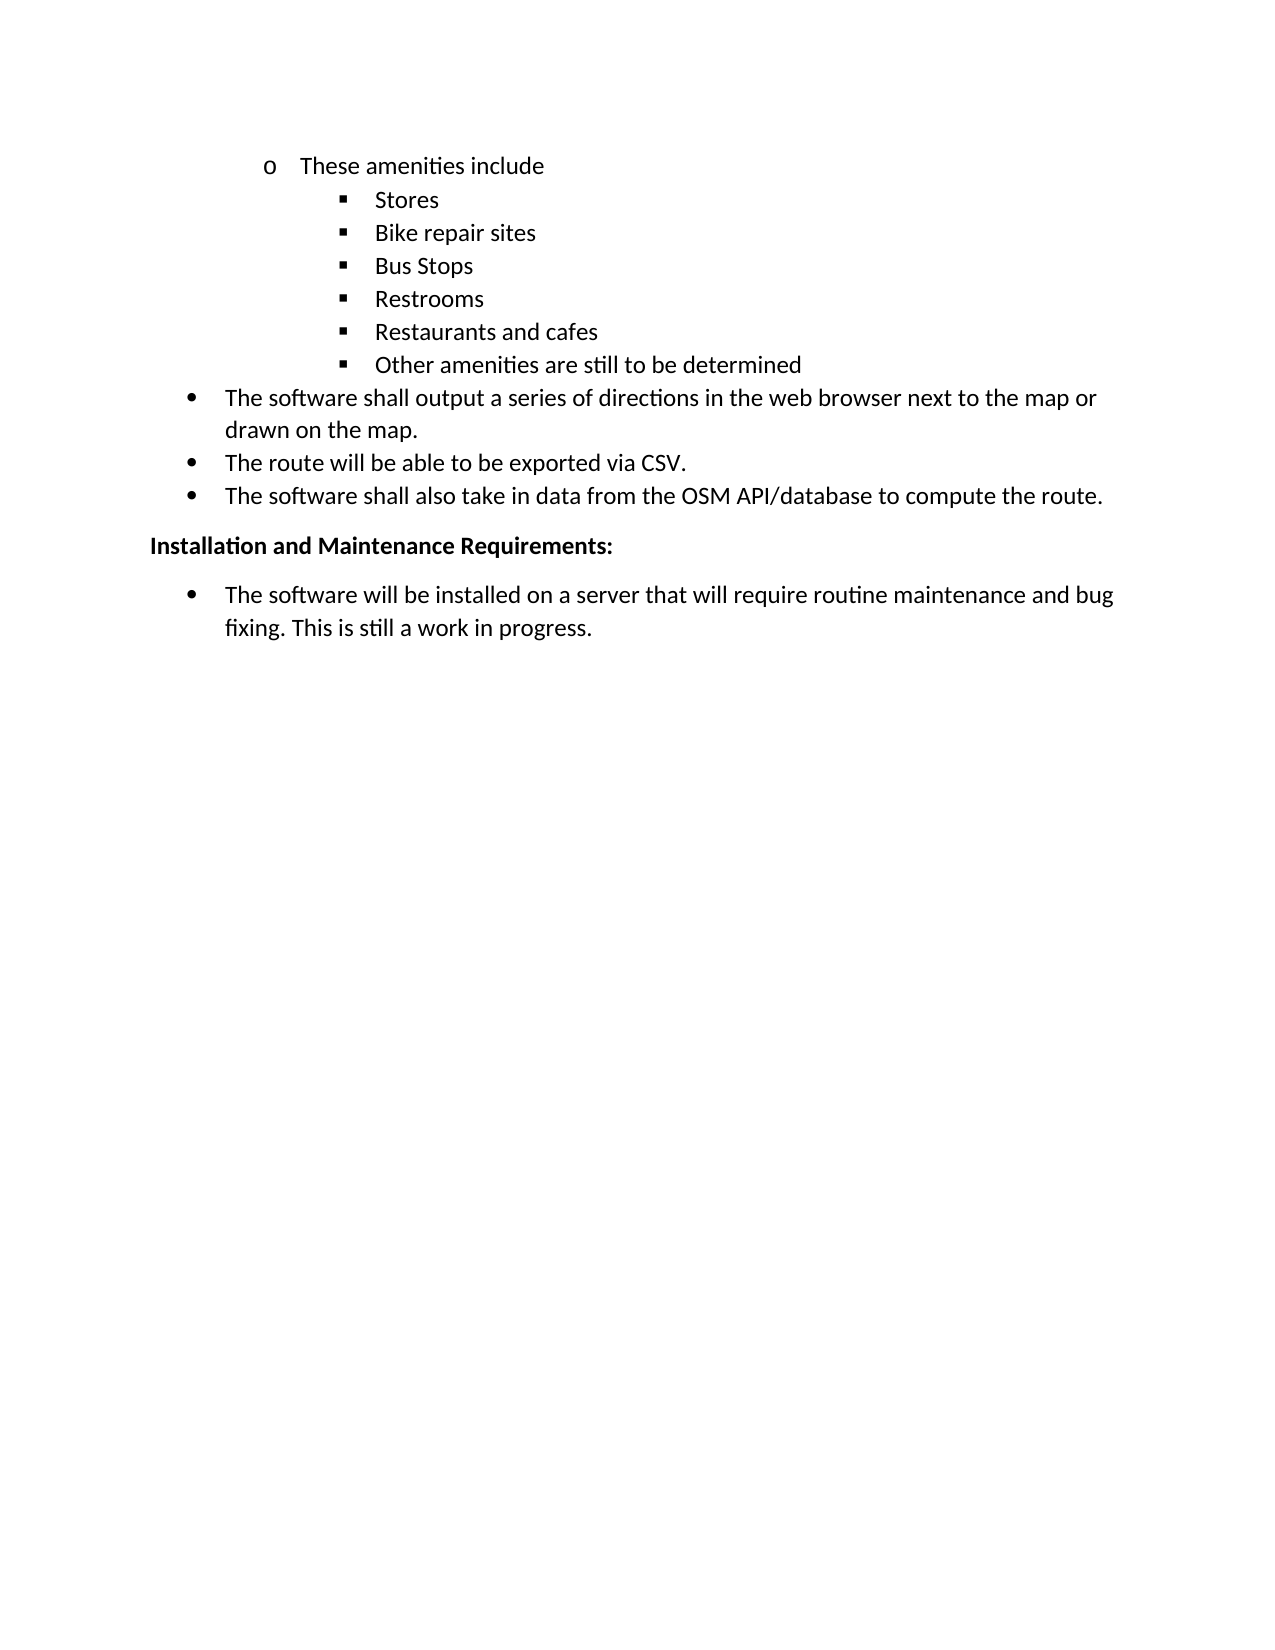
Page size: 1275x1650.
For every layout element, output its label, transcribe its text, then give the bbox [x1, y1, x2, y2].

list The software shall also take in data from the OSM API/database to compute the route. [187, 481, 1125, 511]
list These amenities include [262, 150, 1125, 182]
list Restaurants and cafes [337, 316, 1125, 346]
list Other amenities are still to be determined [337, 349, 1125, 379]
list Restrooms [337, 283, 1125, 313]
list The software will be installed on a server that will require routine maintenance and bug fixing. This is still a work in progress. [187, 580, 1125, 643]
list Stores [337, 184, 1125, 215]
list Bike repair sites [337, 217, 1125, 248]
list The route will be able to be exported via CSV. [187, 448, 1125, 478]
list The software shall output a series of directions in the web browser next to the map or drawn on the map. [187, 382, 1125, 445]
list Bus Stops [337, 250, 1125, 281]
text Installation and Maintenance Requirements: [150, 530, 1125, 561]
